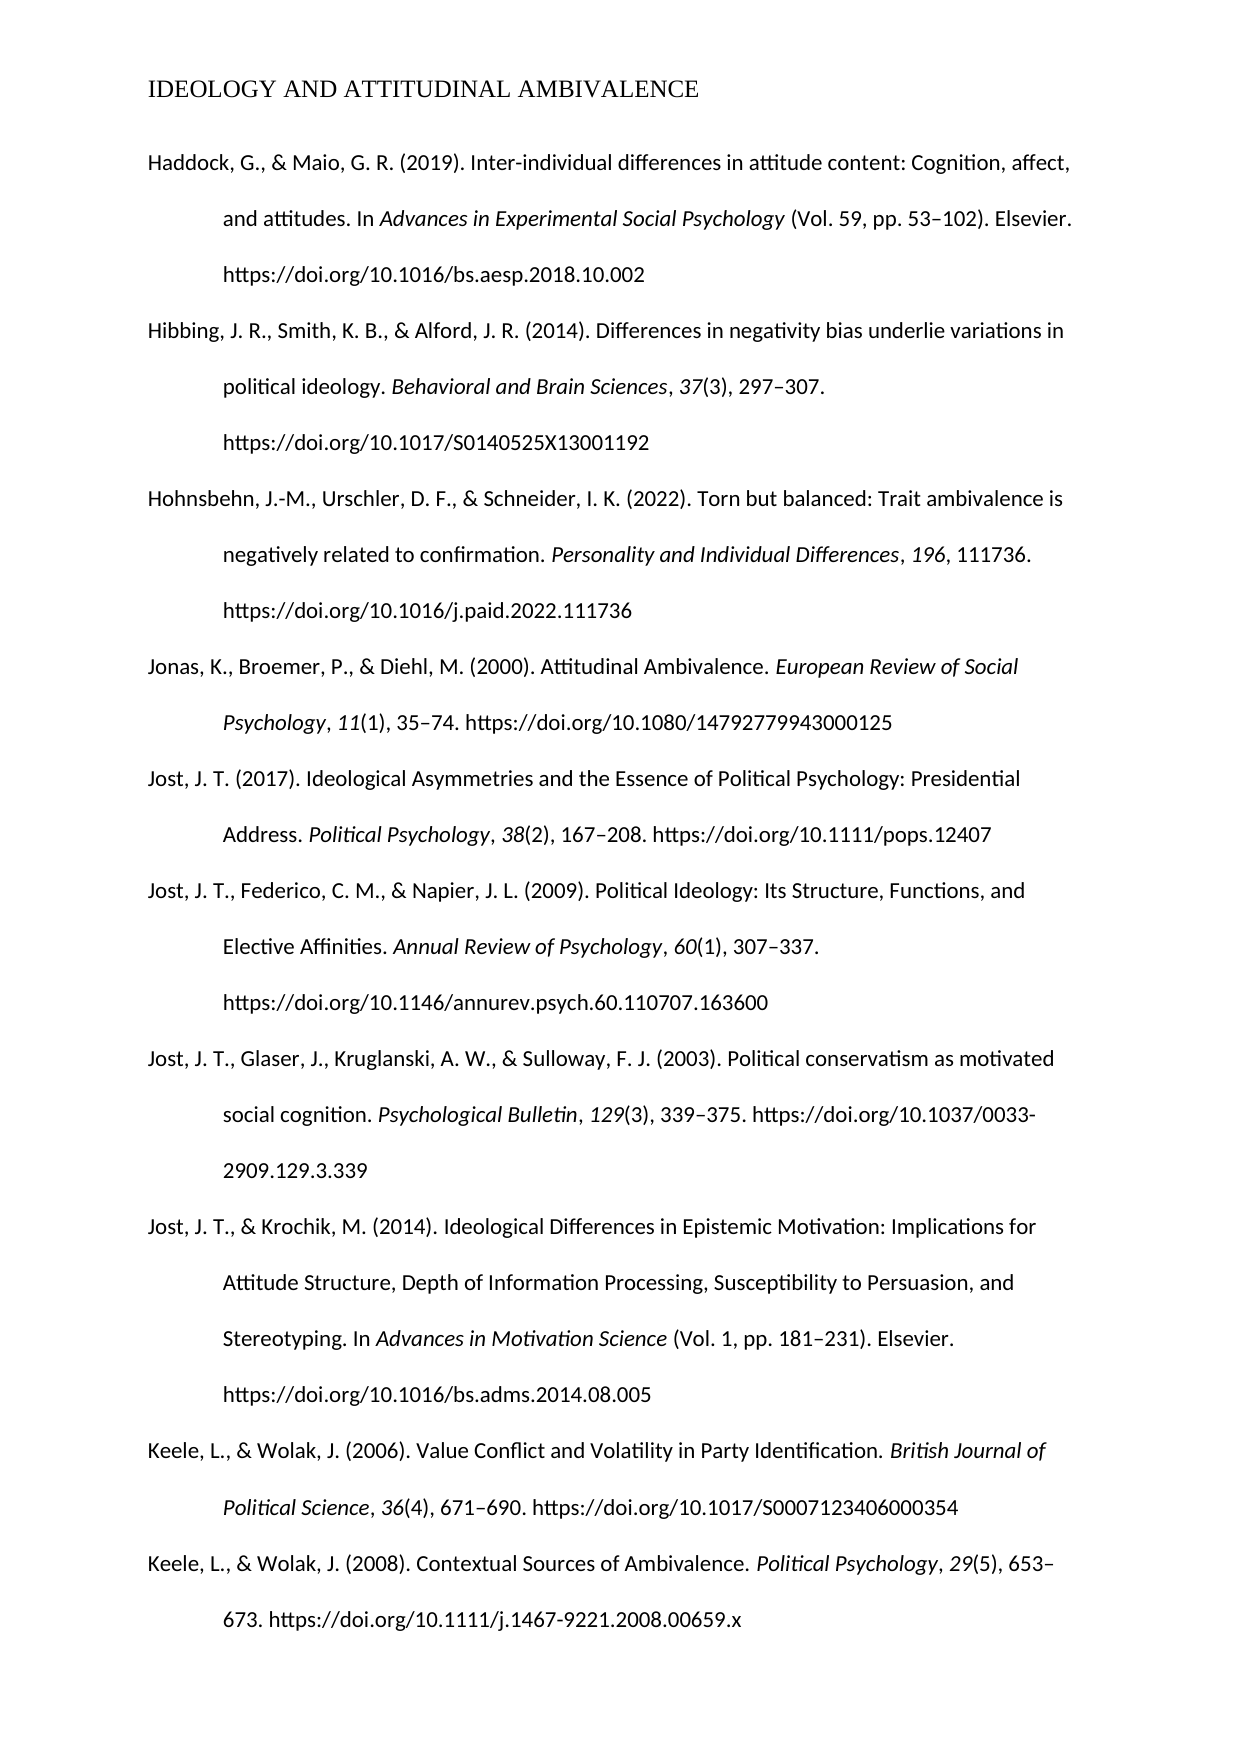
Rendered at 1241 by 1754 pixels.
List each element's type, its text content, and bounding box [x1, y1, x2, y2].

text Jost, J. T., Federico, C. M., & Napier, J. L. (2009). Political Ideology: Its Structure, Functions, and Elective Affinities. Annual Review of Psychology, 60(1), 307–337. https://doi.org/10.1146/annurev.psych.60.110707.163600 [148, 876, 1093, 1016]
text Jonas, K., Broemer, P., & Diehl, M. (2000). Attitudinal Ambivalence. European Review of Social Psychology, 11(1), 35–74. https://doi.org/10.1080/14792779943000125 [148, 652, 1093, 736]
text Jost, J. T., & Krochik, M. (2014). Ideological Differences in Epistemic Motivation: Implications for Attitude Structure, Depth of Information Processing, Susceptibility to Persuasion, and Stereotyping. In Advances in Motivation Science (Vol. 1, pp. 181–231). Elsevier. https://doi.org/10.1016/bs.adms.2014.08.005 [148, 1212, 1093, 1408]
text Jost, J. T. (2017). Ideological Asymmetries and the Essence of Political Psychology: Presidential Address. Political Psychology, 38(2), 167–208. https://doi.org/10.1111/pops.12407 [148, 764, 1093, 848]
text Jost, J. T., Glaser, J., Kruglanski, A. W., & Sulloway, F. J. (2003). Political conservatism as motivated social cognition. Psychological Bulletin, 129(3), 339–375. https://doi.org/10.1037/0033-2909.129.3.339 [148, 1044, 1093, 1184]
text Hibbing, J. R., Smith, K. B., & Alford, J. R. (2014). Differences in negativity bias underlie variations in political ideology. Behavioral and Brain Sciences, 37(3), 297–307. https://doi.org/10.1017/S0140525X13001192 [148, 316, 1093, 456]
text Keele, L., & Wolak, J. (2008). Contextual Sources of Ambivalence. Political Psychology, 29(5), 653–673. https://doi.org/10.1111/j.1467-9221.2008.00659.x [148, 1549, 1093, 1633]
text Haddock, G., & Maio, G. R. (2019). Inter-individual differences in attitude content: Cognition, affect, and attitudes. In Advances in Experimental Social Psychology (Vol. 59, pp. 53–102). Elsevier. https://doi.org/10.1016/bs.aesp.2018.10.002 [148, 148, 1093, 288]
text Hohnsbehn, J.-M., Urschler, D. F., & Schneider, I. K. (2022). Torn but balanced: Trait ambivalence is negatively related to confirmation. Personality and Individual Differences, 196, 111736. https://doi.org/10.1016/j.paid.2022.111736 [148, 484, 1093, 624]
text Keele, L., & Wolak, J. (2006). Value Conflict and Volatility in Party Identification. British Journal of Political Science, 36(4), 671–690. https://doi.org/10.1017/S0007123406000354 [148, 1437, 1093, 1521]
